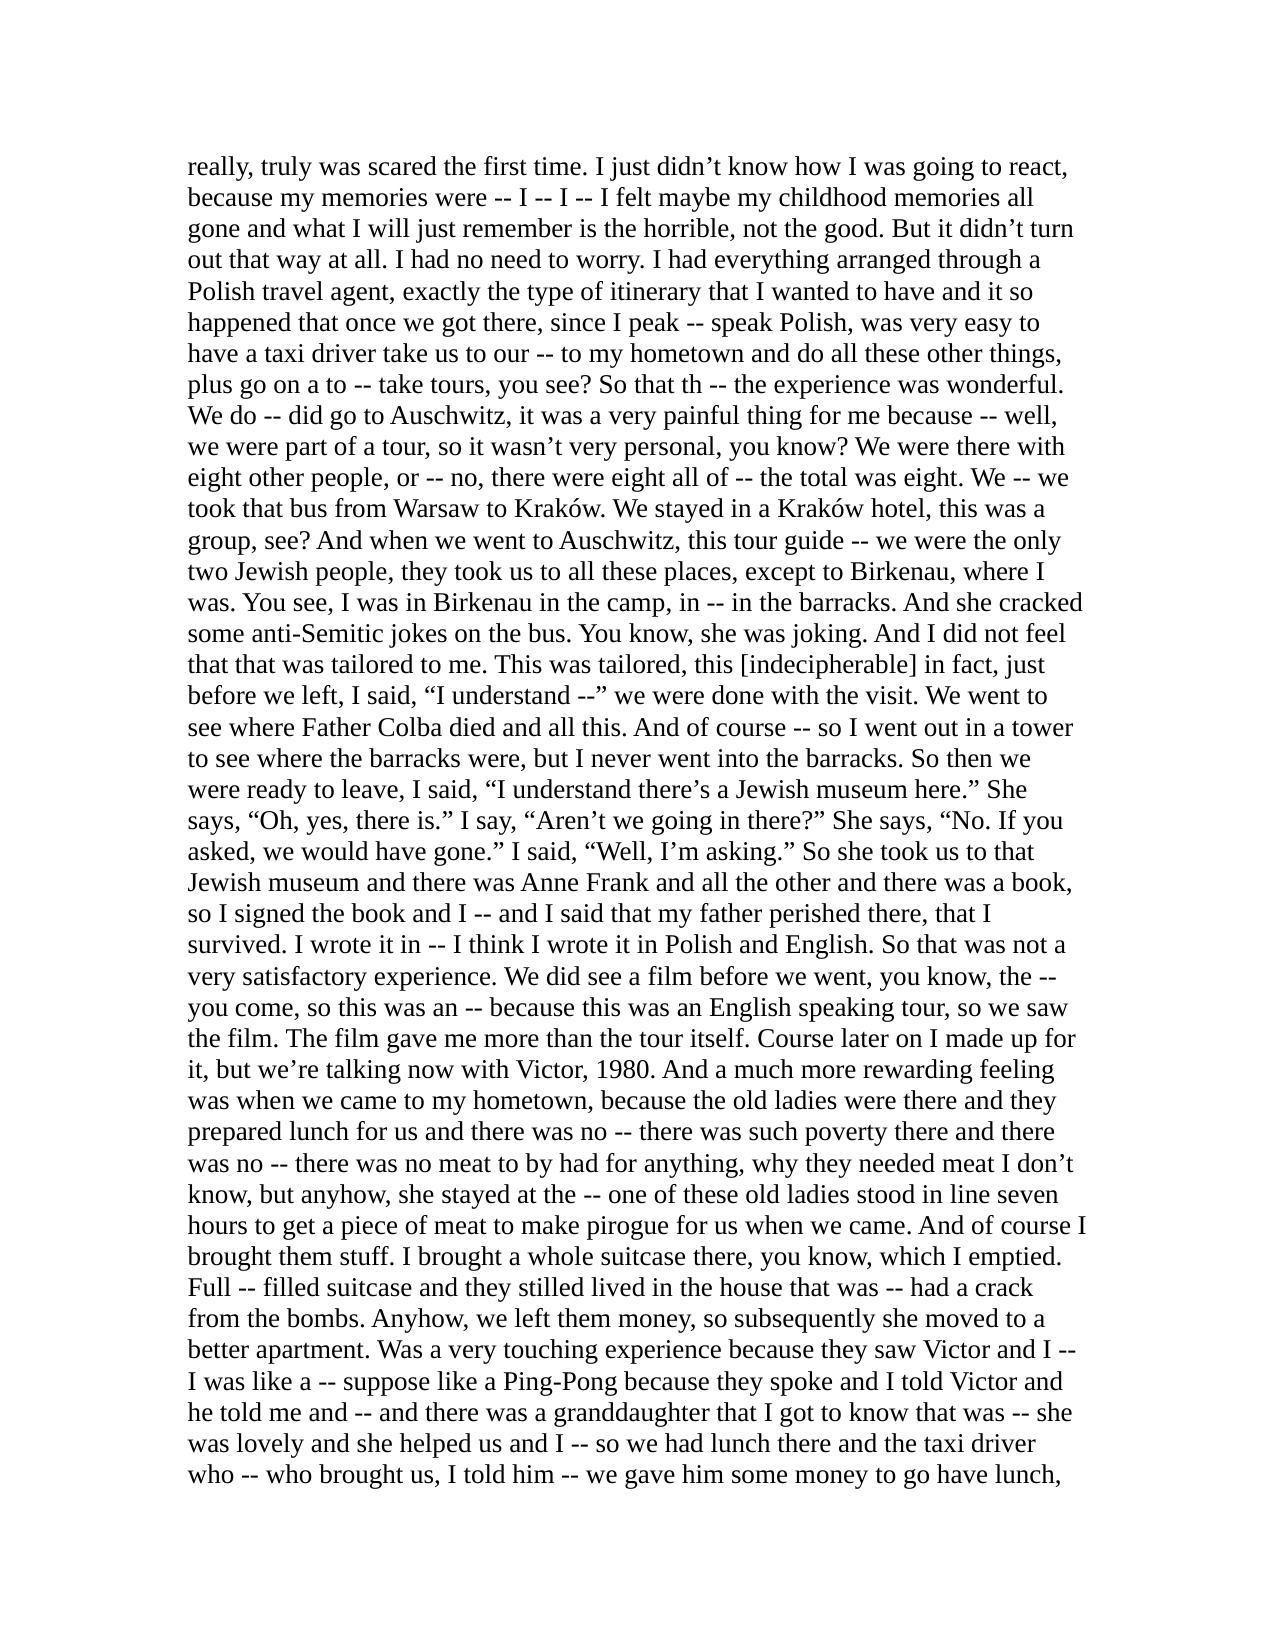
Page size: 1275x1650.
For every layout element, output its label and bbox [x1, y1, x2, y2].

text [187, 150, 1087, 1489]
